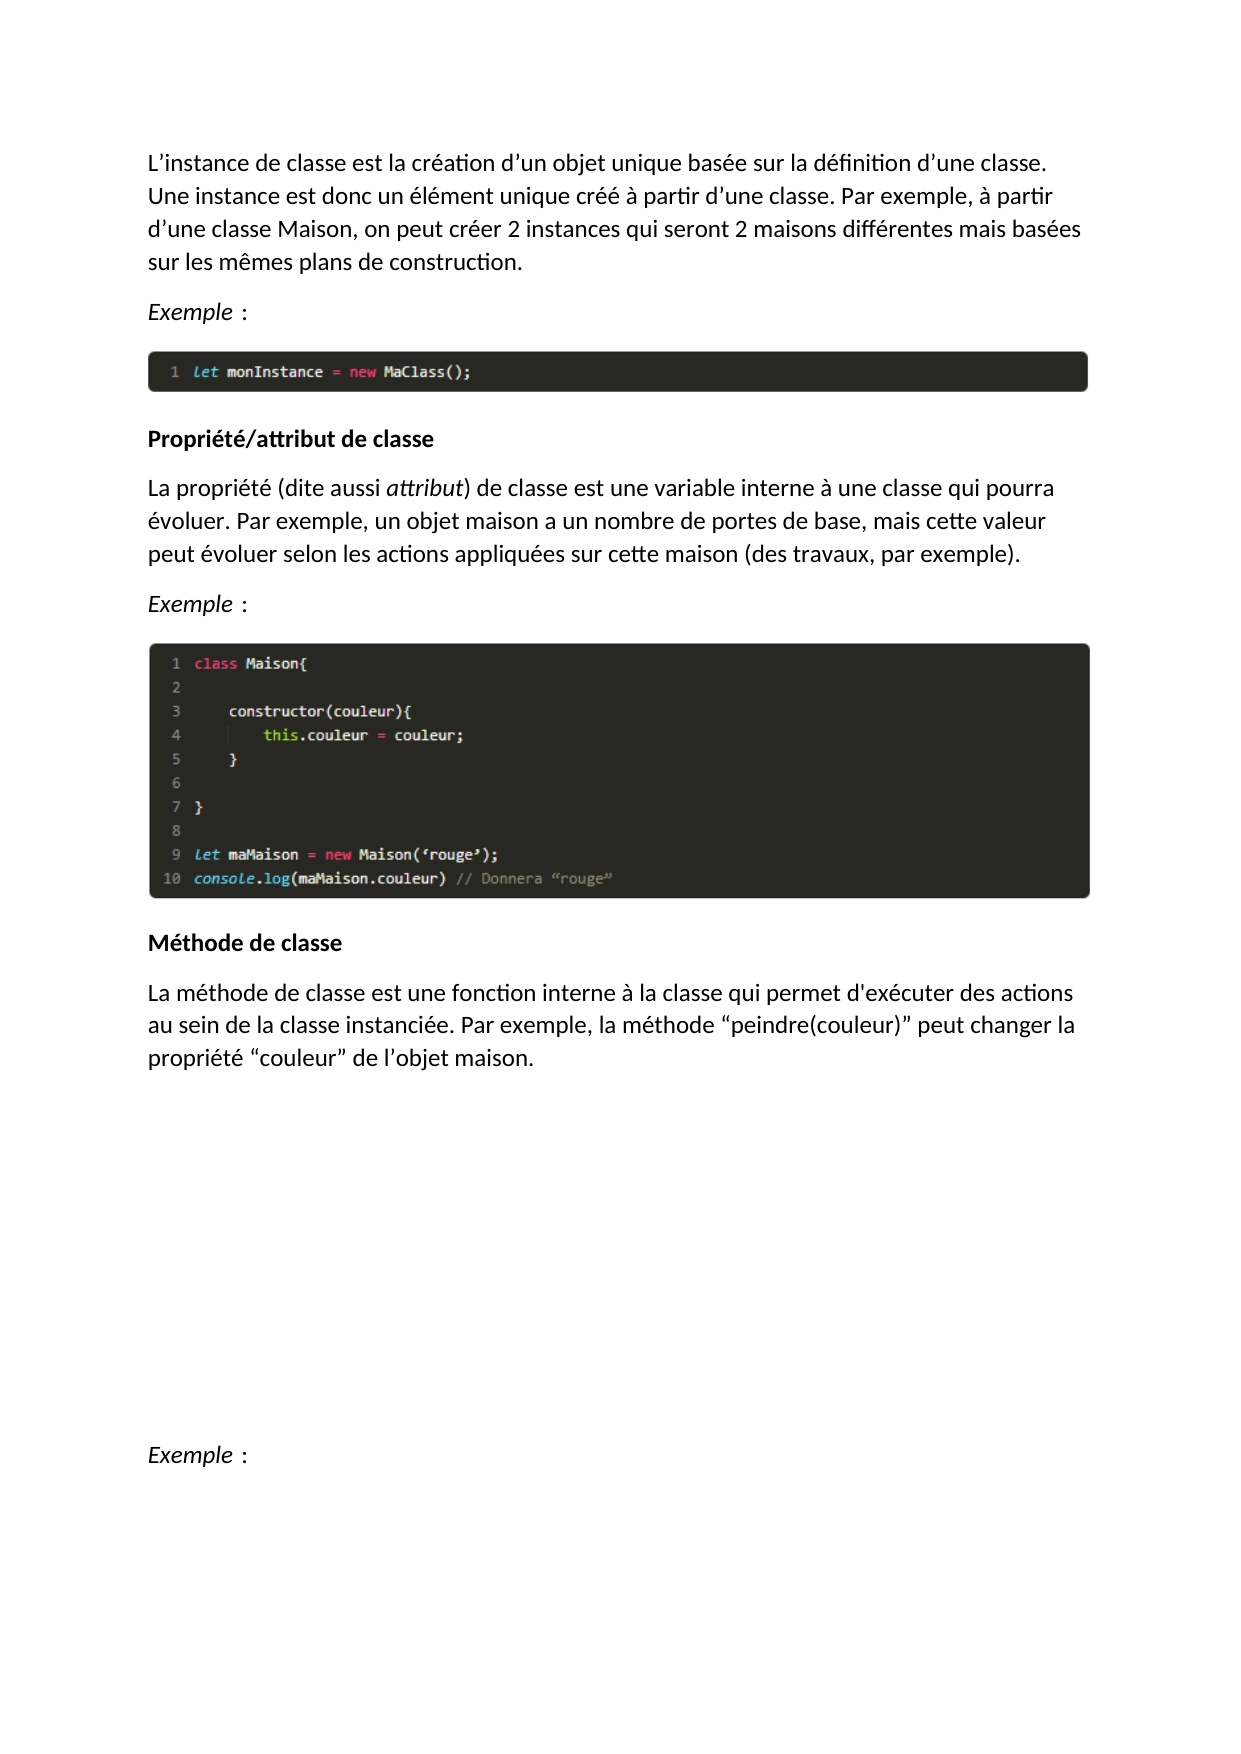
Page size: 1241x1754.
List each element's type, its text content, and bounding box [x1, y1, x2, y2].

picture [147, 345, 1092, 404]
text L’instance de classe est la création d’un objet unique basée sur la définition d’une classe. Une instance est donc un élément unique créé à partir d’une classe. Par exemple, à partir d’une classe Maison, on peut créer 2 instances qui seront 2 maisons différentes mais basées sur les mêmes plans de construction. [148, 148, 1093, 277]
text Méthode de classe [148, 927, 1093, 958]
text La propriété (dite aussi attribut) de classe est une variable interne à une classe qui pourra évoluer. Par exemple, un objet maison a un nombre de portes de base, mais cette valeur peut évoluer selon les actions appliquées sur cette maison (des travaux, par exemple). [148, 472, 1093, 569]
text Exemple : [148, 1439, 1093, 1470]
text Propriété/attribut de classe [148, 423, 1093, 453]
text Exemple : [148, 588, 1093, 618]
text Exemple : [148, 296, 1093, 326]
picture [147, 637, 1094, 909]
text La méthode de classe est une fonction interne à la classe qui permet d'exécuter des actions au sein de la classe instanciée. Par exemple, la méthode “peindre(couleur)” peut changer la propriété “couleur” de l’objet maison. [148, 977, 1093, 1073]
